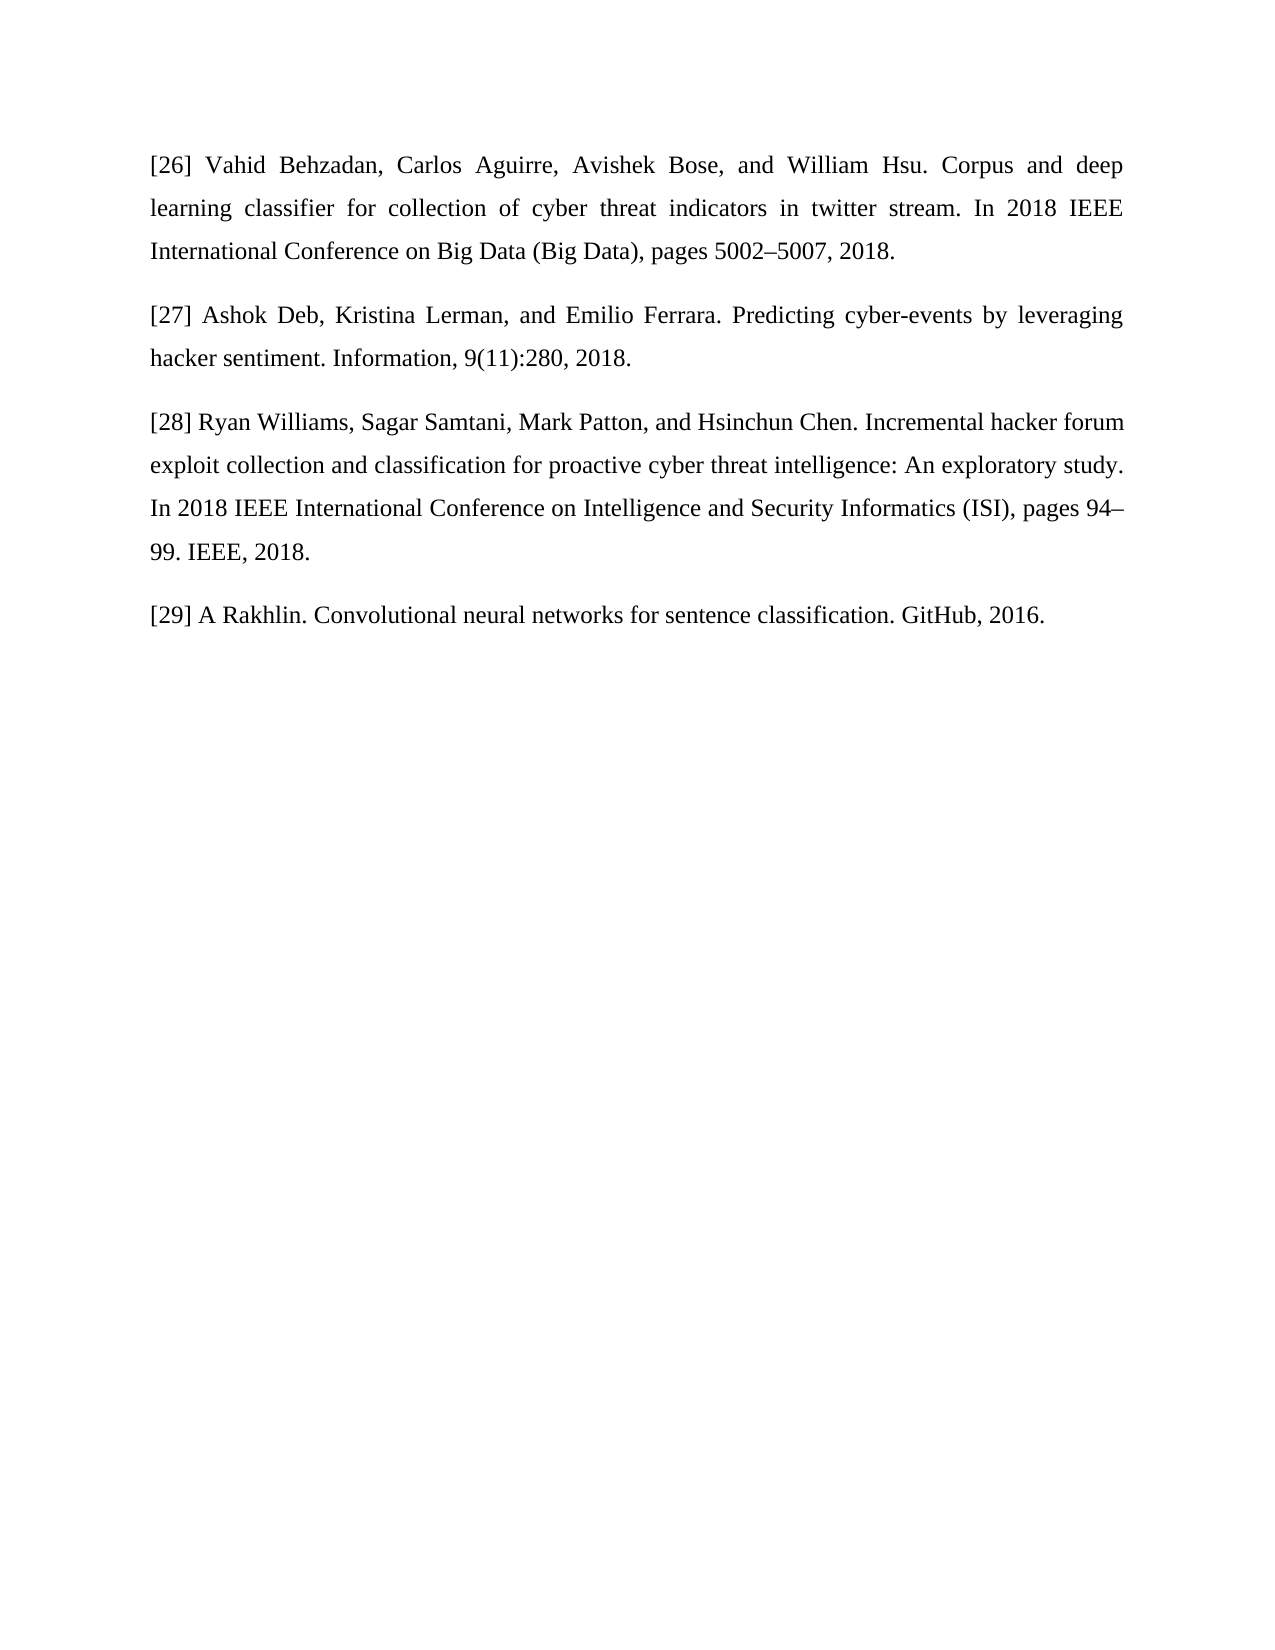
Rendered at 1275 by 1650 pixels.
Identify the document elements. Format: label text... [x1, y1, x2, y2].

text [29] A Rakhlin. Convolutional neural networks for sentence classification. GitHub, 2016. [150, 601, 1125, 629]
text [27] Ashok Deb, Kristina Lerman, and Emilio Ferrara. Predicting cyber-events by leveraging hacker sentiment. Information, 9(11):280, 2018. [150, 300, 1125, 372]
text [26] Vahid Behzadan, Carlos Aguirre, Avishek Bose, and William Hsu. Corpus and deep learning classifier for collection of cyber threat indicators in twitter stream. In 2018 IEEE International Conference on Big Data (Big Data), pages 5002–5007, 2018. [150, 150, 1125, 265]
text [28] Ryan Williams, Sagar Samtani, Mark Patton, and Hsinchun Chen. Incremental hacker forum exploit collection and classification for proactive cyber threat intelligence: An exploratory study. In 2018 IEEE International Conference on Intelligence and Security Informatics (ISI), pages 94–99. IEEE, 2018. [150, 407, 1125, 565]
